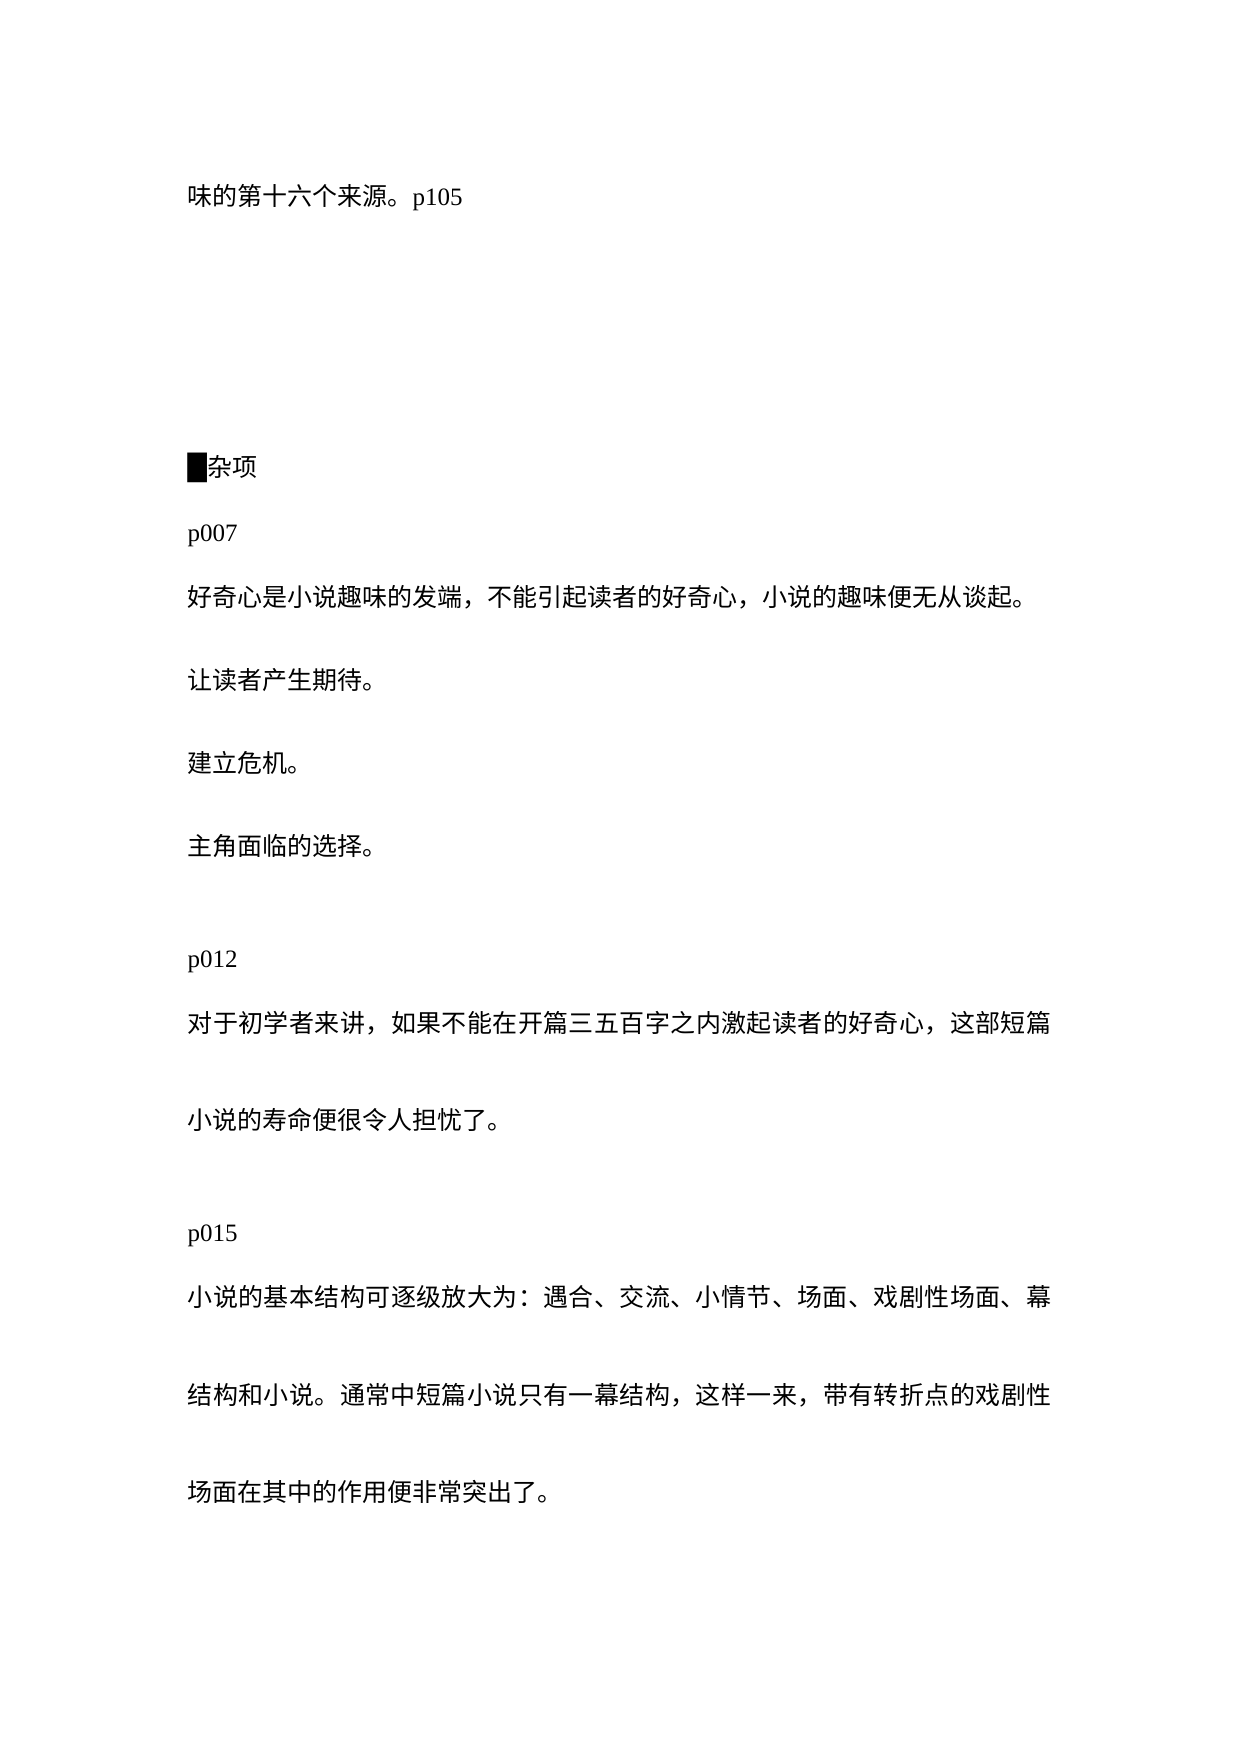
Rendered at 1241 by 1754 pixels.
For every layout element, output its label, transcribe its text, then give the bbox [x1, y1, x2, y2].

text █杂项 [187, 433, 1053, 498]
text 小说的基本结构可逐级放大为：遇合、交流、小情节、场面、戏剧性场面、幕结构和小说。通常中短篇小说只有一幕结构，这样一来，带有转折点的戏剧性场面在其中的作用便非常突出了。 [187, 1263, 1053, 1523]
text 好奇心是小说趣味的发端，不能引起读者的好奇心，小说的趣味便无从谈起。 [187, 563, 1053, 628]
text p007 [187, 516, 1053, 548]
text p012 [187, 942, 1053, 974]
text 让读者产生期待。 [187, 646, 1053, 711]
text 建立危机。 [187, 729, 1053, 794]
text 对于初学者来讲，如果不能在开篇三五百字之内激起读者的好奇心，这部短篇小说的寿命便很令人担忧了。 [187, 989, 1053, 1151]
text 主角面临的选择。 [187, 812, 1053, 877]
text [187, 162, 1053, 227]
text p015 [187, 1216, 1053, 1249]
